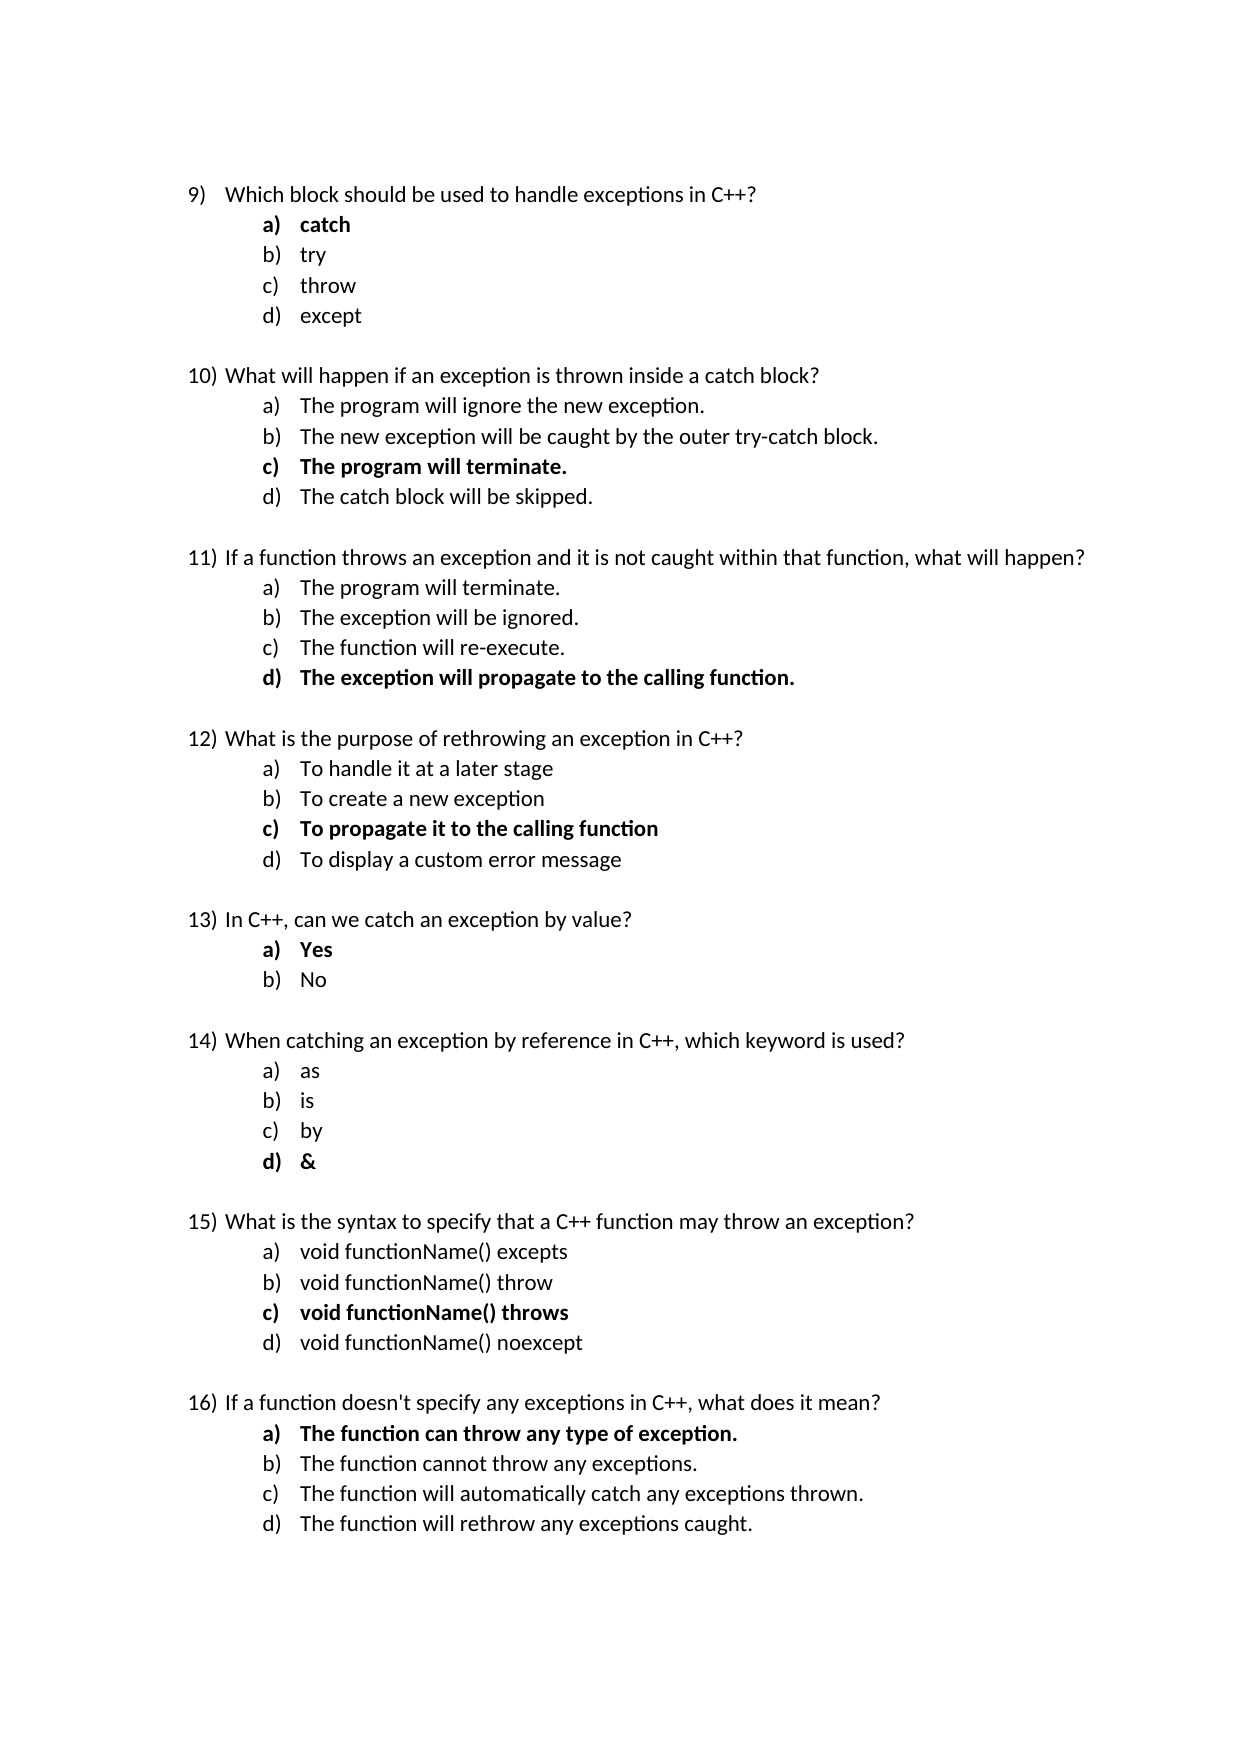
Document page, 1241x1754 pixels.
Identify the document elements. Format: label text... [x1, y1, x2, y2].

list The function will automatically catch any exceptions thrown. [262, 1479, 1090, 1507]
list is [262, 1086, 1090, 1114]
list try [262, 241, 1090, 269]
list To create a new exception [262, 784, 1090, 812]
list by [262, 1117, 1090, 1145]
list void functionName() throws [262, 1298, 1090, 1326]
list The function will re-execute. [262, 633, 1090, 661]
list No [262, 966, 1090, 994]
list The program will terminate. [262, 573, 1090, 601]
list To propagate it to the calling function [262, 814, 1090, 843]
list The function cannot throw any exceptions. [262, 1449, 1090, 1477]
list The program will terminate. [262, 452, 1090, 480]
list void functionName() excepts [262, 1237, 1090, 1266]
list What is the syntax to specify that a C++ function may throw an exception? [187, 1207, 1090, 1235]
list The catch block will be skipped. [262, 482, 1090, 510]
list What is the purpose of rethrowing an exception in C++? [187, 724, 1090, 752]
list Yes [262, 935, 1090, 963]
list The exception will propagate to the calling function. [262, 663, 1090, 692]
list What will happen if an exception is thrown inside a catch block? [187, 361, 1090, 389]
list as [262, 1056, 1090, 1084]
list throw [262, 271, 1090, 299]
list If a function doesn't specify any exceptions in C++, what does it mean? [187, 1388, 1090, 1417]
list & [262, 1147, 1090, 1175]
list When catching an exception by reference in C++, which keyword is used? [187, 1026, 1090, 1054]
list The program will ignore the new exception. [262, 392, 1090, 420]
list To display a custom error message [262, 845, 1090, 873]
list In C++, can we catch an exception by value? [187, 905, 1090, 933]
list To handle it at a later stage [262, 754, 1090, 782]
list The function will rethrow any exceptions caught. [262, 1509, 1090, 1537]
list except [262, 301, 1090, 329]
list void functionName() throw [262, 1268, 1090, 1296]
list catch [262, 210, 1090, 238]
list The new exception will be caught by the outer try-catch block. [262, 422, 1090, 450]
list The function can throw any type of exception. [262, 1419, 1090, 1447]
list void functionName() noexcept [262, 1328, 1090, 1356]
list The exception will be ignored. [262, 603, 1090, 631]
list If a function throws an exception and it is not caught within that function, what will happen? [187, 543, 1090, 571]
list Which block should be used to handle exceptions in C++? [187, 180, 1090, 208]
